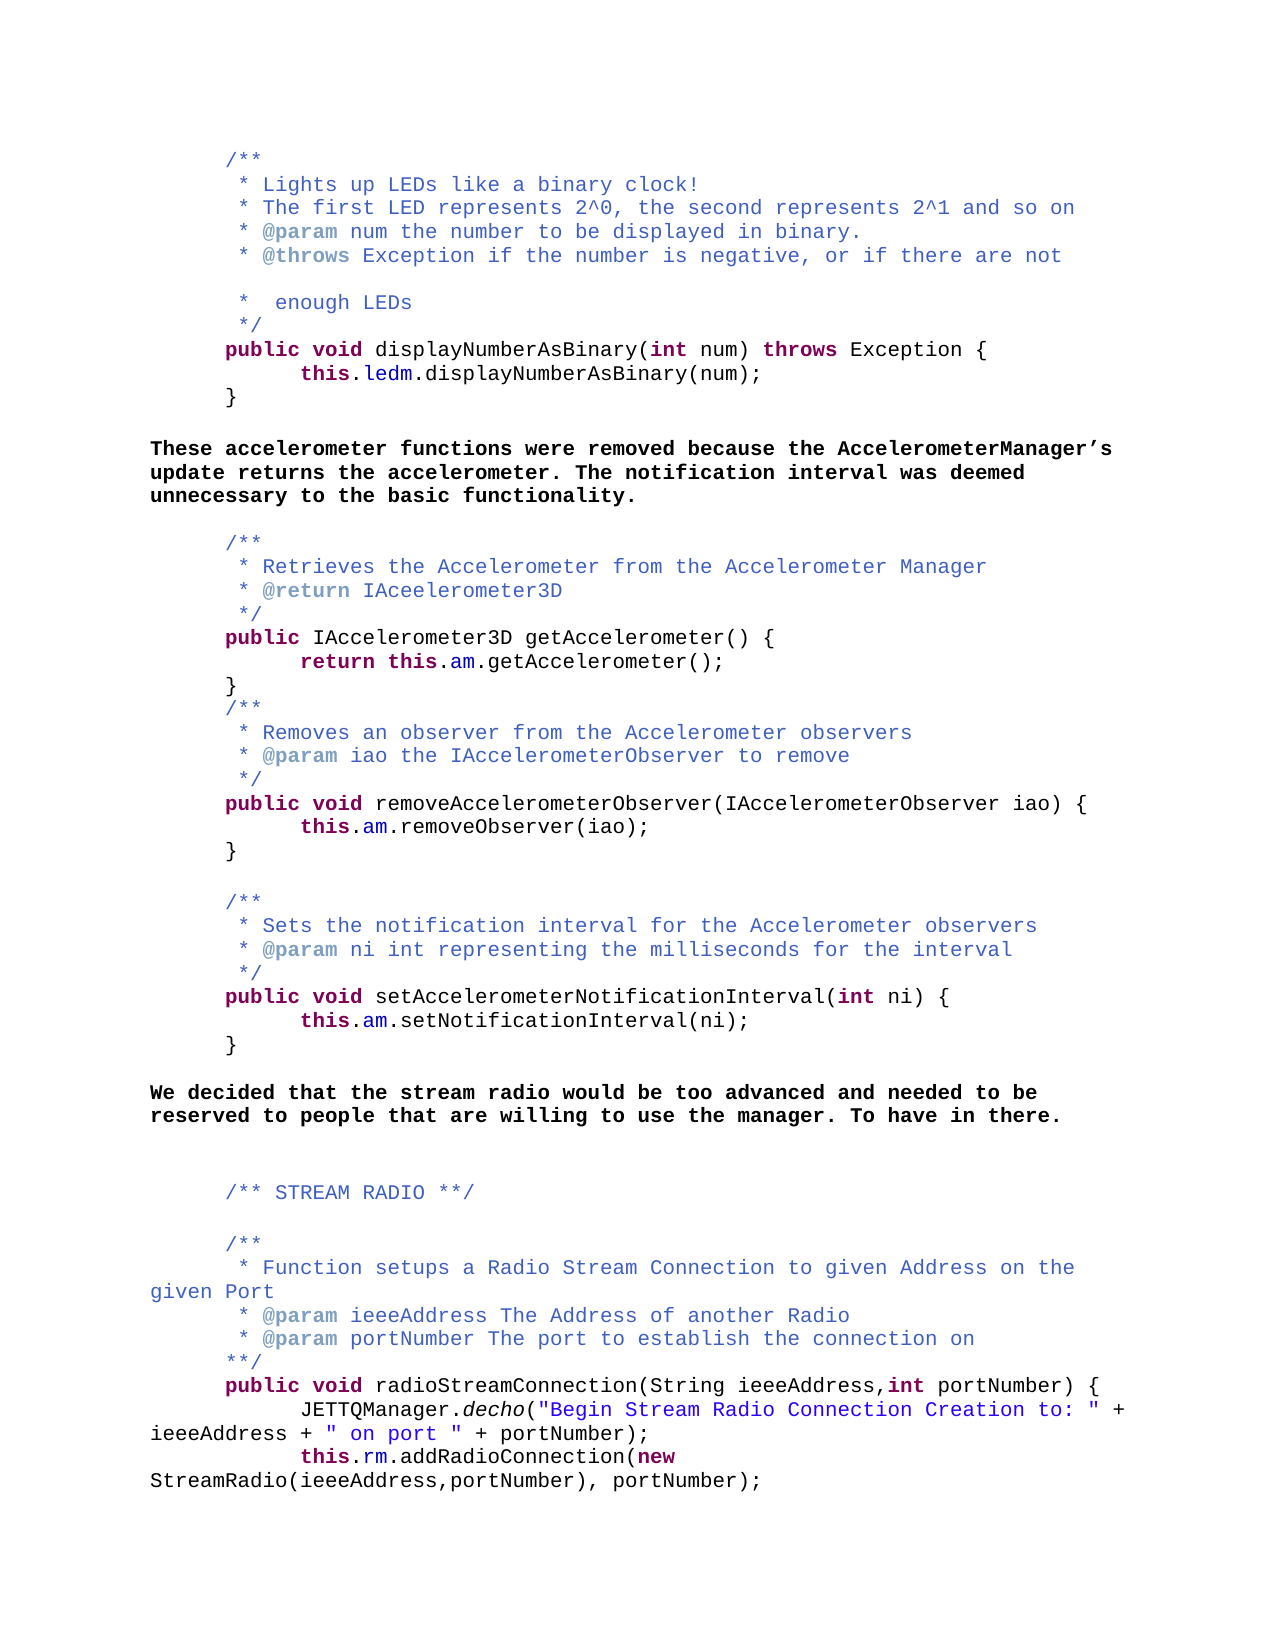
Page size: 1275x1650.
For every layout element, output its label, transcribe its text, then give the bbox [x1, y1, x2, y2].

text **/ [150, 1352, 1125, 1376]
text * @param iao the IAccelerometerObserver to remove [150, 746, 1125, 769]
text */ [150, 316, 1125, 339]
text */ [150, 769, 1125, 793]
text this.rm.addRadioConnection(new StreamRadio(ieeeAddress,portNumber), portNumber); [150, 1446, 1125, 1494]
text /** [150, 150, 1125, 174]
text * @param ni int representing the milliseconds for the interval [150, 939, 1125, 963]
text this.am.setNotificationInterval(ni); [150, 1010, 1125, 1034]
text public void setAccelerometerNotificationInterval(int ni) { [150, 986, 1125, 1010]
text * @param num the number to be displayed in binary. [150, 221, 1125, 244]
text public void removeAccelerometerObserver(IAccelerometerObserver iao) { [150, 793, 1125, 816]
text this.ledm.displayNumberAsBinary(num); [150, 363, 1125, 386]
text * Sets the notification interval for the Accelerometer observers [150, 915, 1125, 939]
text /** [150, 892, 1125, 915]
text * Retrieves the Accelerometer from the Accelerometer Manager [150, 556, 1125, 580]
text We decided that the stream radio would be too advanced and needed to be reserved to people that are willing to use the manager. To have in there. [150, 1082, 1125, 1129]
text } [150, 386, 1125, 410]
text * Lights up LEDs like a binary clock! [150, 174, 1125, 197]
text /** [150, 533, 1125, 556]
text this.am.removeObserver(iao); [150, 816, 1125, 840]
text /** [150, 698, 1125, 722]
text JETTQManager.decho("Begin Stream Radio Connection Creation to: " + ieeeAddress + " on port " + portNumber); [150, 1399, 1125, 1446]
text return this.am.getAccelerometer(); [150, 651, 1125, 674]
text public void displayNumberAsBinary(int num) throws Exception { [150, 339, 1125, 363]
text /** [150, 1234, 1125, 1257]
text * Removes an observer from the Accelerometer observers [150, 722, 1125, 746]
text public void radioStreamConnection(String ieeeAddress,int portNumber) { [150, 1376, 1125, 1399]
text } [150, 840, 1125, 864]
text * @throws Exception if the number is negative, or if there are not * enough LEDs [225, 244, 1125, 316]
text * @param portNumber The port to establish the connection on [150, 1328, 1125, 1352]
text These accelerometer functions were removed because the AccelerometerManager’s update returns the accelerometer. The notification interval was deemed unnecessary to the basic functionality. [150, 438, 1125, 509]
text * Function setups a Radio Stream Connection to given Address on the given Port [150, 1257, 1125, 1304]
text */ [150, 963, 1125, 986]
text * @return IAceelerometer3D [150, 580, 1125, 604]
text } [150, 674, 1125, 698]
text * The first LED represents 2^0, the second represents 2^1 and so on [150, 197, 1125, 221]
text public IAccelerometer3D getAccelerometer() { [150, 627, 1125, 651]
text * @param ieeeAddress The Address of another Radio [150, 1304, 1125, 1328]
text } [150, 1034, 1125, 1057]
text /** STREAM RADIO **/ [150, 1182, 1125, 1206]
text */ [150, 604, 1125, 627]
